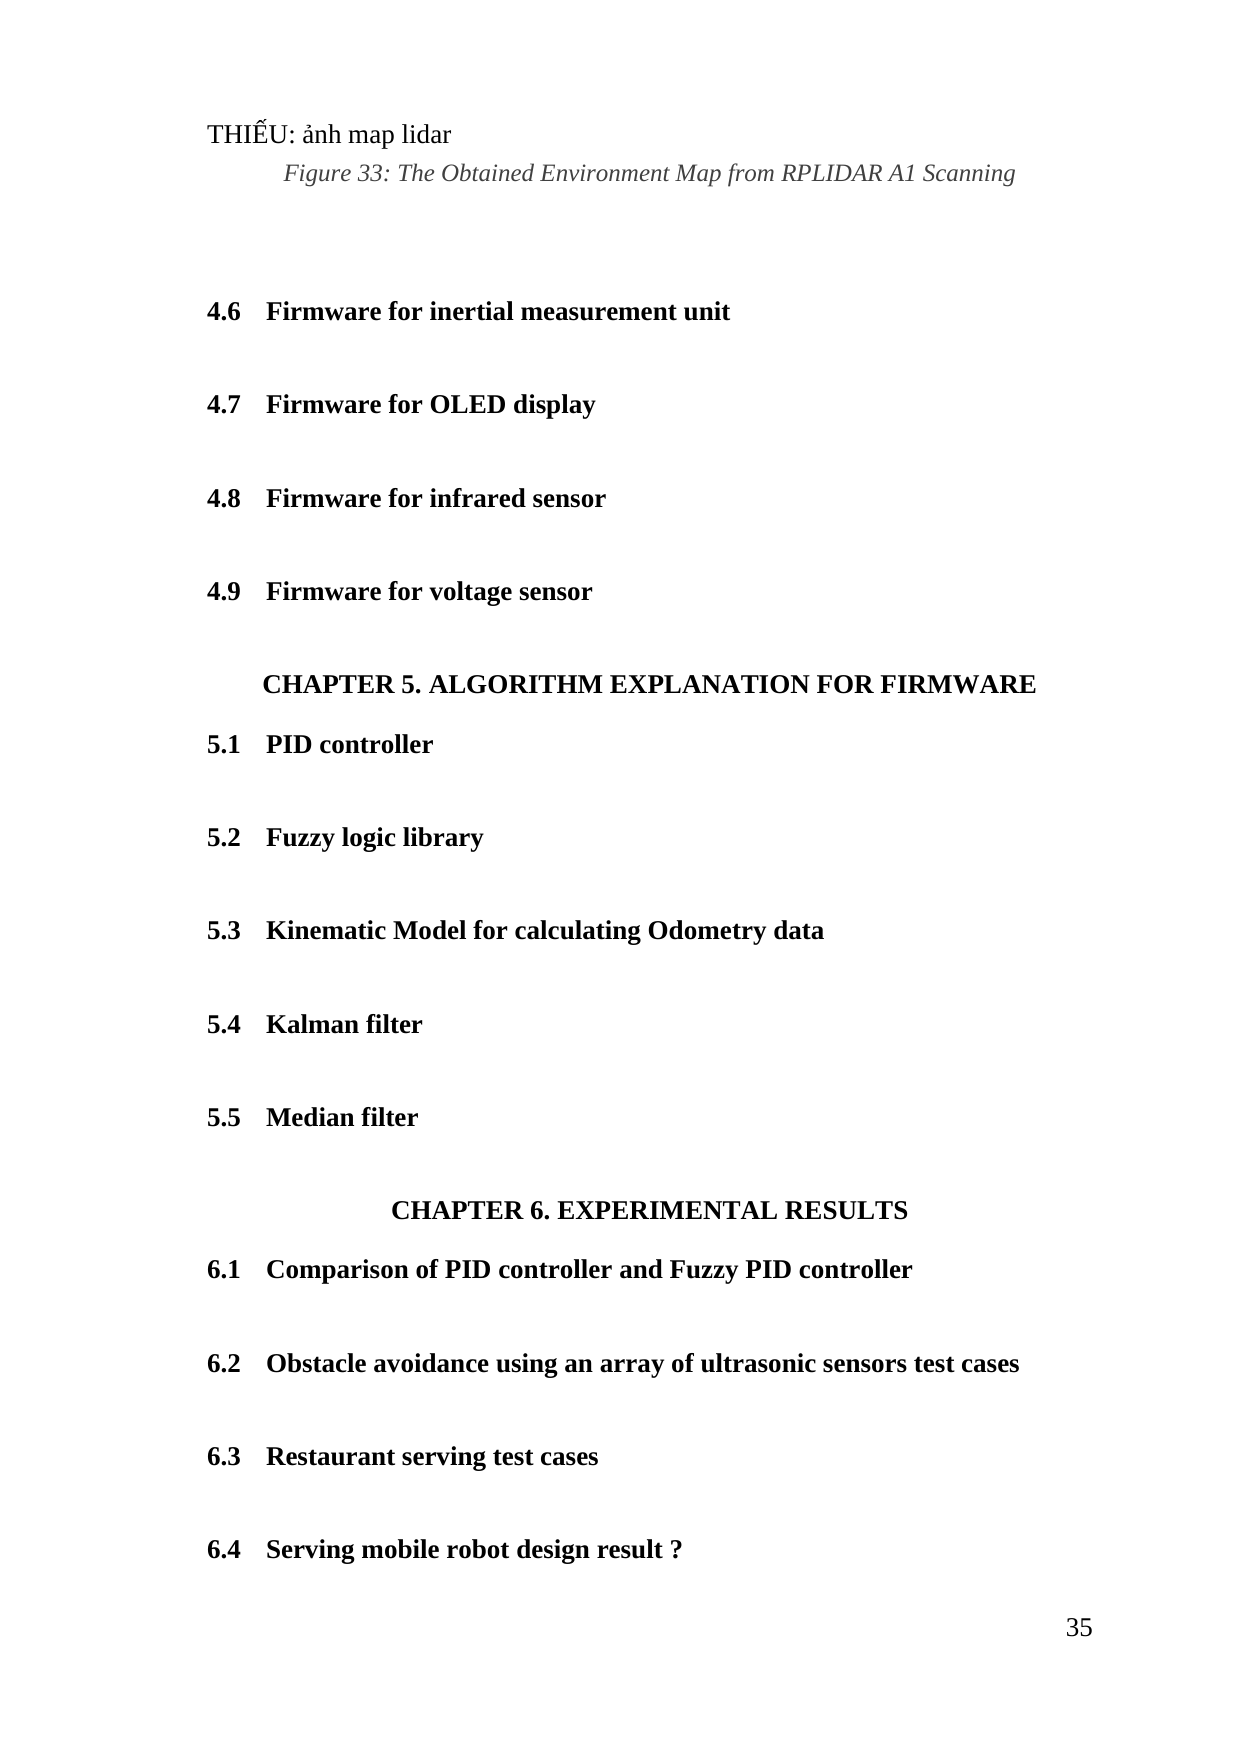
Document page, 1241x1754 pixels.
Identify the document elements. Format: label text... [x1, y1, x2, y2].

subtitle PID controller [207, 728, 1092, 759]
subtitle Kinematic Model for calculating Odometry data [207, 914, 1092, 946]
subtitle Firmware for inertial measurement unit [207, 295, 1092, 326]
subtitle Firmware for voltage sensor [207, 575, 1092, 606]
text THIẾU: ảnh map lidar [207, 118, 1092, 149]
subtitle Restaurant serving test cases [207, 1440, 1092, 1471]
subtitle Firmware for infrared sensor [207, 482, 1092, 513]
subtitle Serving mobile robot design result ? [207, 1533, 1092, 1565]
subtitle Comparison of PID controller and Fuzzy PID controller [207, 1253, 1092, 1285]
subtitle Firmware for OLED display [207, 388, 1092, 420]
subtitle Kalman filter [207, 1008, 1092, 1039]
subtitle Fuzzy logic library [207, 821, 1092, 852]
subtitle Obstacle avoidance using an array of ultrasonic sensors test cases [207, 1347, 1092, 1378]
subtitle ALGORITHM EXPLANATION FOR FIRMWARE [207, 668, 1092, 700]
subtitle EXPERIMENTAL RESULTS [207, 1194, 1092, 1226]
subtitle Median filter [207, 1101, 1092, 1132]
